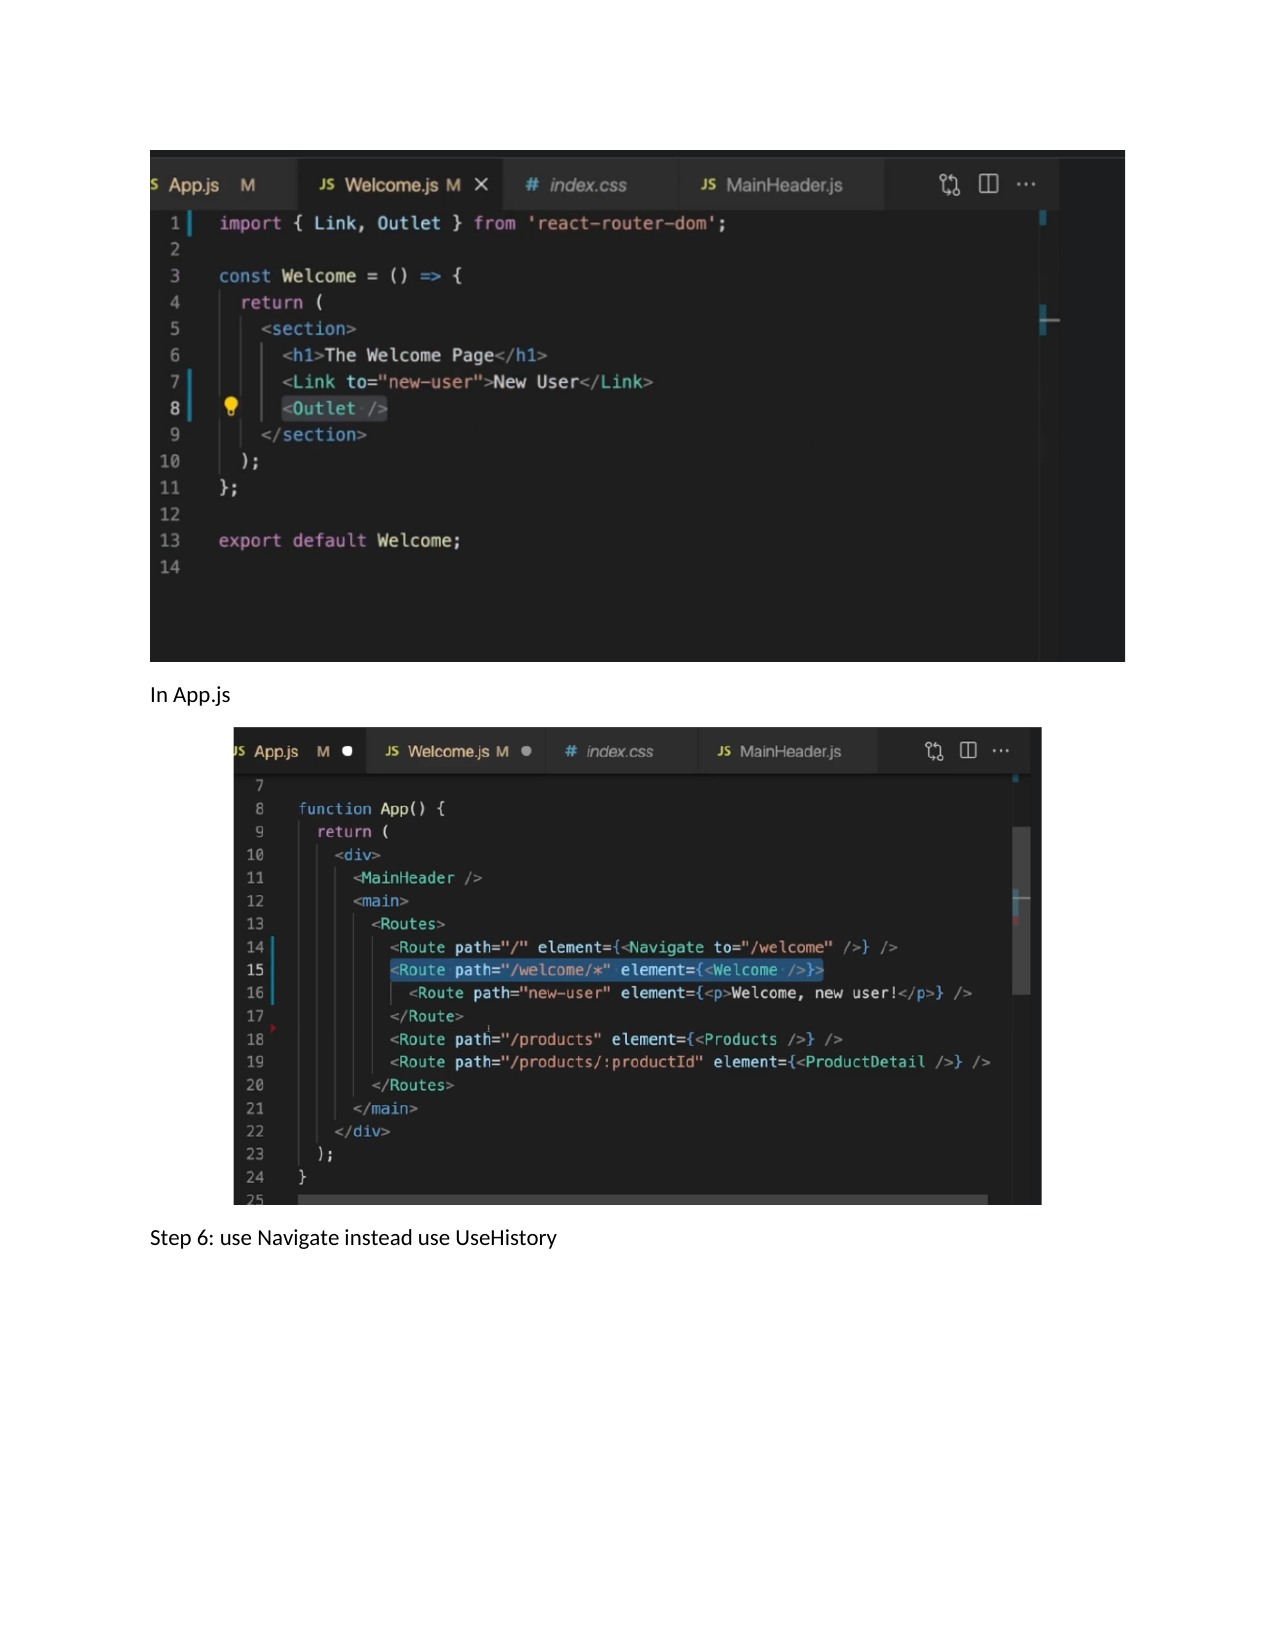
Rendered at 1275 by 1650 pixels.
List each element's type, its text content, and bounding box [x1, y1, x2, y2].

text Step 6: use Navigate instead use UseHistory [150, 1223, 1125, 1251]
picture [150, 150, 1125, 662]
picture [233, 727, 1042, 1205]
text In App.js [150, 680, 1125, 708]
